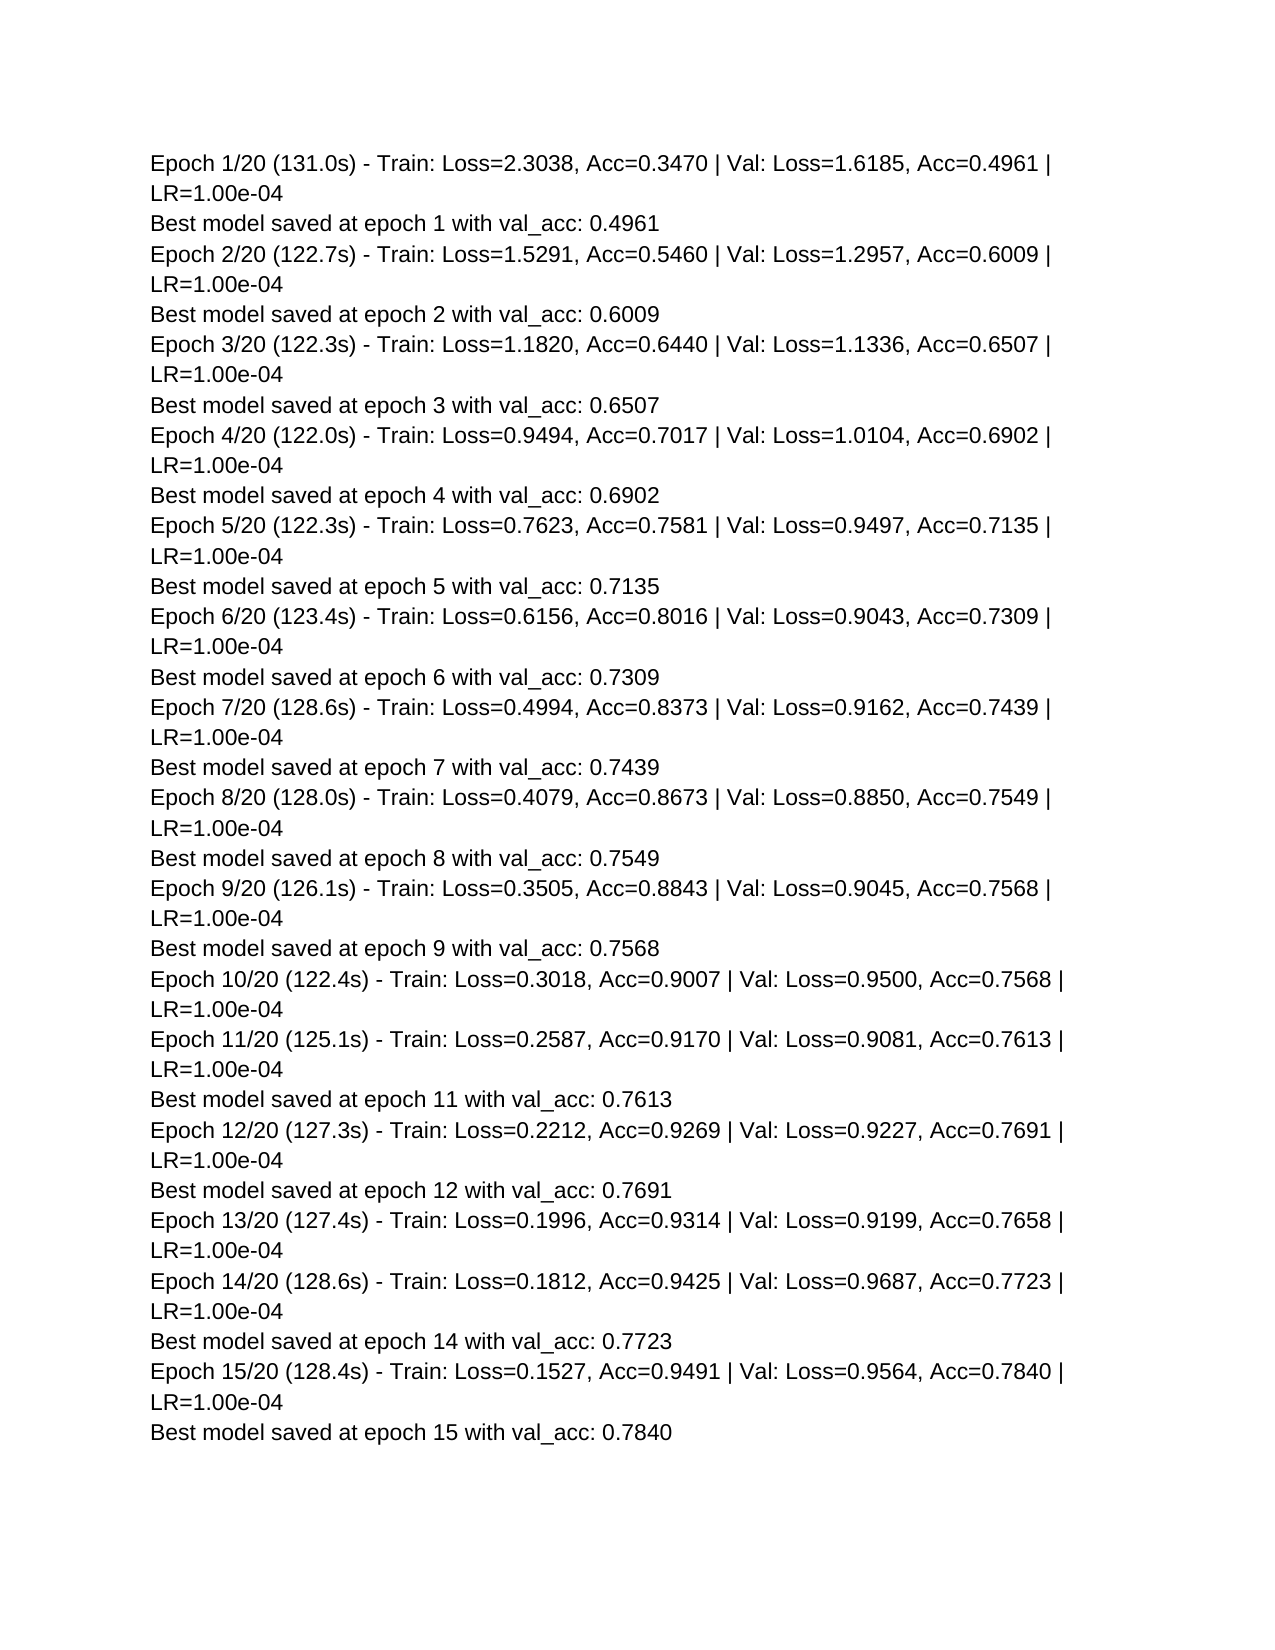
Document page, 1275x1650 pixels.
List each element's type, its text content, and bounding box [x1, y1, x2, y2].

text Best model saved at epoch 2 with val_acc: 0.6009 [150, 301, 1125, 327]
text Epoch 7/20 (128.6s) - Train: Loss=0.4994, Acc=0.8373 | Val: Loss=0.9162, Acc=0.7439 | LR=1.00e-04 [150, 694, 1125, 750]
text Epoch 6/20 (123.4s) - Train: Loss=0.6156, Acc=0.8016 | Val: Loss=0.9043, Acc=0.7309 | LR=1.00e-04 [150, 603, 1125, 660]
text Best model saved at epoch 8 with val_acc: 0.7549 [150, 845, 1125, 871]
text Epoch 8/20 (128.0s) - Train: Loss=0.4079, Acc=0.8673 | Val: Loss=0.8850, Acc=0.7549 | LR=1.00e-04 [150, 784, 1125, 841]
text Epoch 14/20 (128.6s) - Train: Loss=0.1812, Acc=0.9425 | Val: Loss=0.9687, Acc=0.7723 | LR=1.00e-04 [150, 1268, 1125, 1324]
text Epoch 13/20 (127.4s) - Train: Loss=0.1996, Acc=0.9314 | Val: Loss=0.9199, Acc=0.7658 | LR=1.00e-04 [150, 1207, 1125, 1264]
text Best model saved at epoch 1 with val_acc: 0.4961 [150, 210, 1125, 237]
text Epoch 10/20 (122.4s) - Train: Loss=0.3018, Acc=0.9007 | Val: Loss=0.9500, Acc=0.7568 | LR=1.00e-04 [150, 966, 1125, 1022]
text Epoch 1/20 (131.0s) - Train: Loss=2.3038, Acc=0.3470 | Val: Loss=1.6185, Acc=0.4961 | LR=1.00e-04 [150, 150, 1125, 207]
text Best model saved at epoch 11 with val_acc: 0.7613 [150, 1086, 1125, 1113]
text Epoch 9/20 (126.1s) - Train: Loss=0.3505, Acc=0.8843 | Val: Loss=0.9045, Acc=0.7568 | LR=1.00e-04 [150, 875, 1125, 932]
text Best model saved at epoch 15 with val_acc: 0.7840 [150, 1419, 1125, 1445]
text Epoch 12/20 (127.3s) - Train: Loss=0.2212, Acc=0.9269 | Val: Loss=0.9227, Acc=0.7691 | LR=1.00e-04 [150, 1117, 1125, 1173]
text Best model saved at epoch 3 with val_acc: 0.6507 [150, 392, 1125, 418]
text Best model saved at epoch 14 with val_acc: 0.7723 [150, 1328, 1125, 1354]
text Epoch 2/20 (122.7s) - Train: Loss=1.5291, Acc=0.5460 | Val: Loss=1.2957, Acc=0.6009 | LR=1.00e-04 [150, 241, 1125, 297]
text Best model saved at epoch 9 with val_acc: 0.7568 [150, 935, 1125, 962]
text Epoch 11/20 (125.1s) - Train: Loss=0.2587, Acc=0.9170 | Val: Loss=0.9081, Acc=0.7613 | LR=1.00e-04 [150, 1026, 1125, 1083]
text Best model saved at epoch 6 with val_acc: 0.7309 [150, 663, 1125, 690]
text Best model saved at epoch 5 with val_acc: 0.7135 [150, 573, 1125, 599]
text Best model saved at epoch 4 with val_acc: 0.6902 [150, 482, 1125, 509]
text Best model saved at epoch 12 with val_acc: 0.7691 [150, 1177, 1125, 1203]
text Epoch 4/20 (122.0s) - Train: Loss=0.9494, Acc=0.7017 | Val: Loss=1.0104, Acc=0.6902 | LR=1.00e-04 [150, 422, 1125, 478]
text Epoch 5/20 (122.3s) - Train: Loss=0.7623, Acc=0.7581 | Val: Loss=0.9497, Acc=0.7135 | LR=1.00e-04 [150, 512, 1125, 569]
text Epoch 15/20 (128.4s) - Train: Loss=0.1527, Acc=0.9491 | Val: Loss=0.9564, Acc=0.7840 | LR=1.00e-04 [150, 1358, 1125, 1415]
text Best model saved at epoch 7 with val_acc: 0.7439 [150, 754, 1125, 781]
text Epoch 3/20 (122.3s) - Train: Loss=1.1820, Acc=0.6440 | Val: Loss=1.1336, Acc=0.6507 | LR=1.00e-04 [150, 331, 1125, 388]
